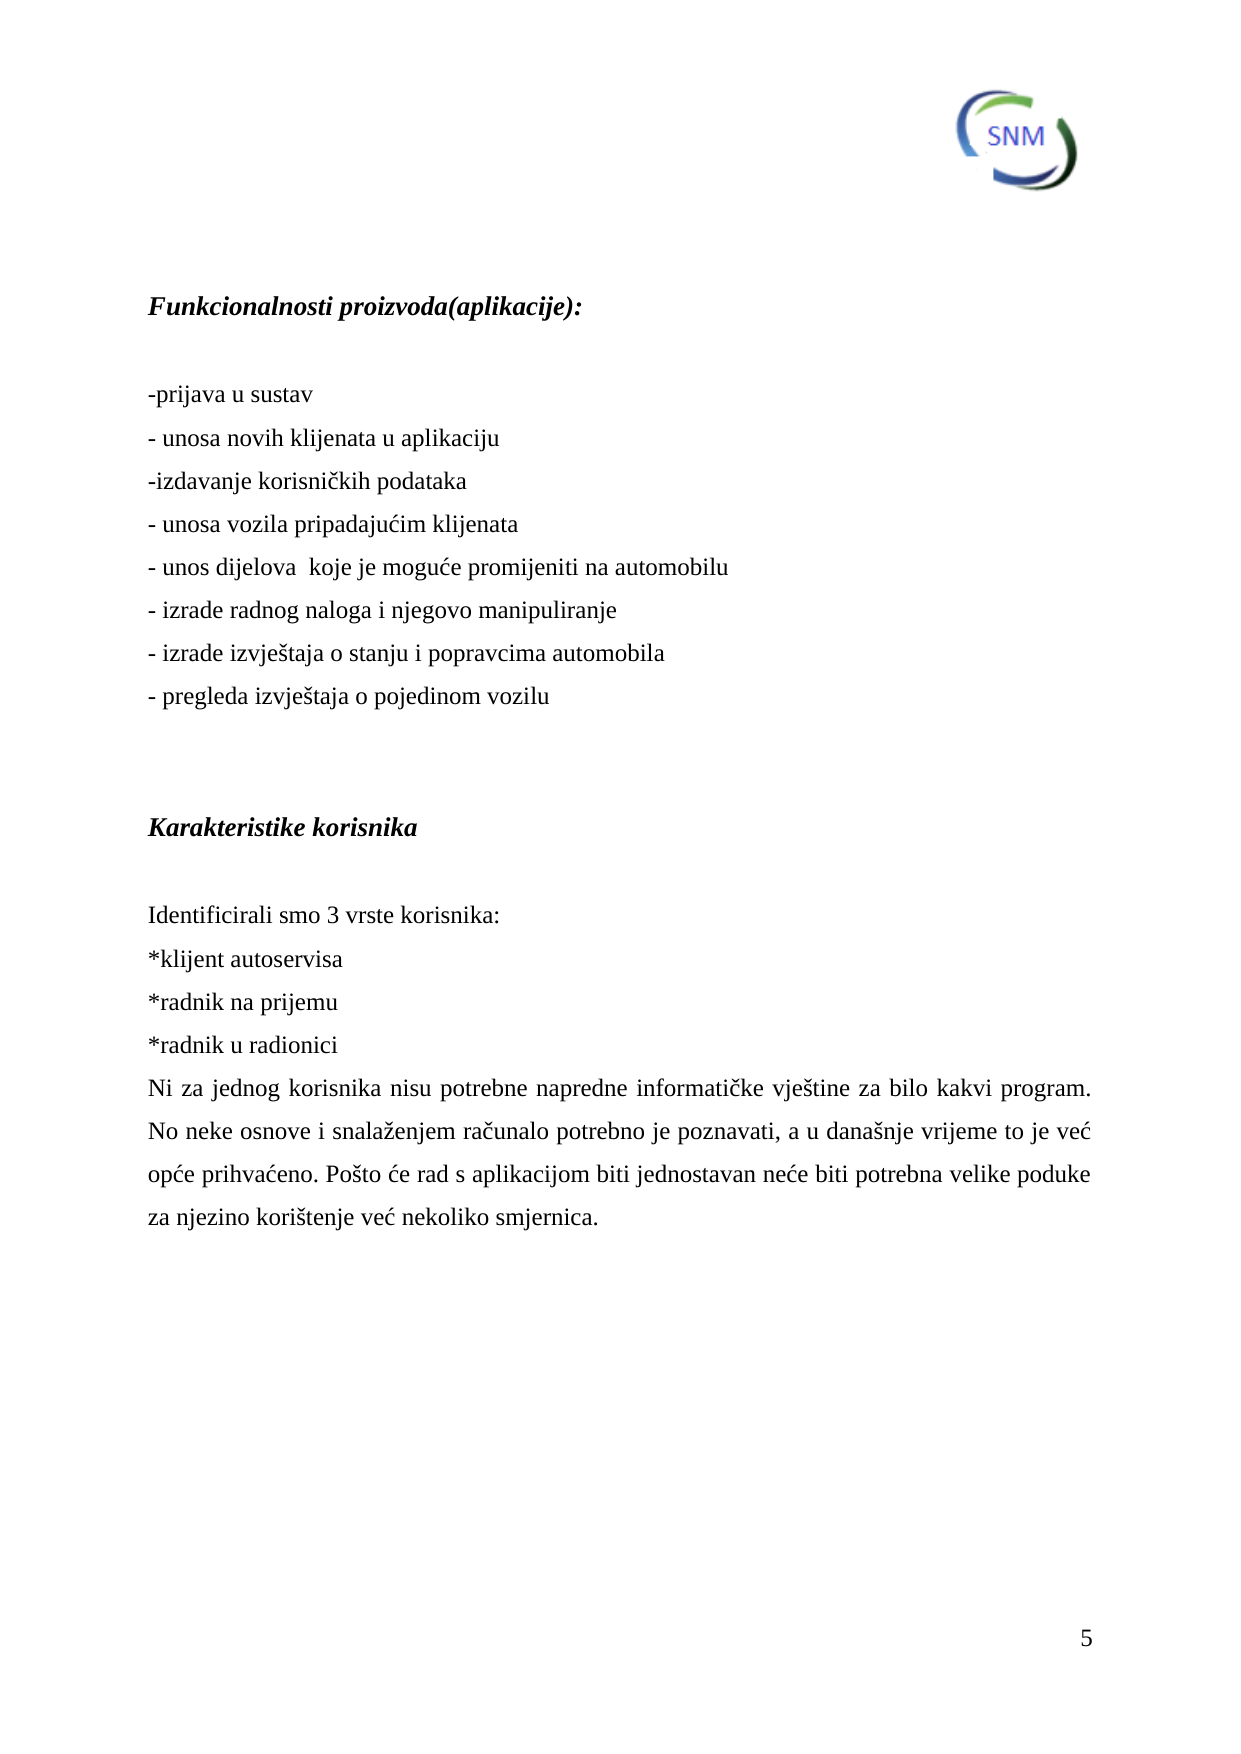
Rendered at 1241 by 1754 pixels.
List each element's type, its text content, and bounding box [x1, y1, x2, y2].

text -prijava u sustav [148, 379, 1093, 408]
text - unosa novih klijenata u aplikaciju [148, 423, 1093, 451]
text *radnik na prijemu [148, 987, 1093, 1016]
text Identificirali smo 3 vrste korisnika: [148, 901, 1093, 929]
text *radnik u radionici [148, 1030, 1093, 1059]
text Ni za jednog korisnika nisu potrebne napredne informatičke vještine za bilo kakvi program. No neke osnove i snalaženjem računalo potrebno je poznavati, a u današnje vrijeme to je već opće prihvaćeno. Pošto će rad s aplikacijom biti jednostavan neće biti potrebna velike poduke za njezino korištenje već nekoliko smjernica. [148, 1073, 1093, 1231]
text - pregleda izvještaja o pojedinom vozilu [148, 681, 1093, 710]
text *klijent autoservisa [148, 944, 1093, 972]
text - unosa vozila pripadajućim klijenata [148, 509, 1093, 538]
text - izrade izvještaja o stanju i popravcima automobila [148, 638, 1093, 667]
text - izrade radnog naloga i njegovo manipuliranje [148, 595, 1093, 624]
text -izdavanje korisničkih podataka [148, 466, 1093, 494]
text Karakteristike korisnika [148, 811, 1093, 842]
picture [948, 73, 1093, 204]
text - unos dijelova koje je moguće promijeniti na automobilu [148, 552, 1093, 581]
text Funkcionalnosti proizvoda(aplikacije): [148, 290, 1093, 321]
